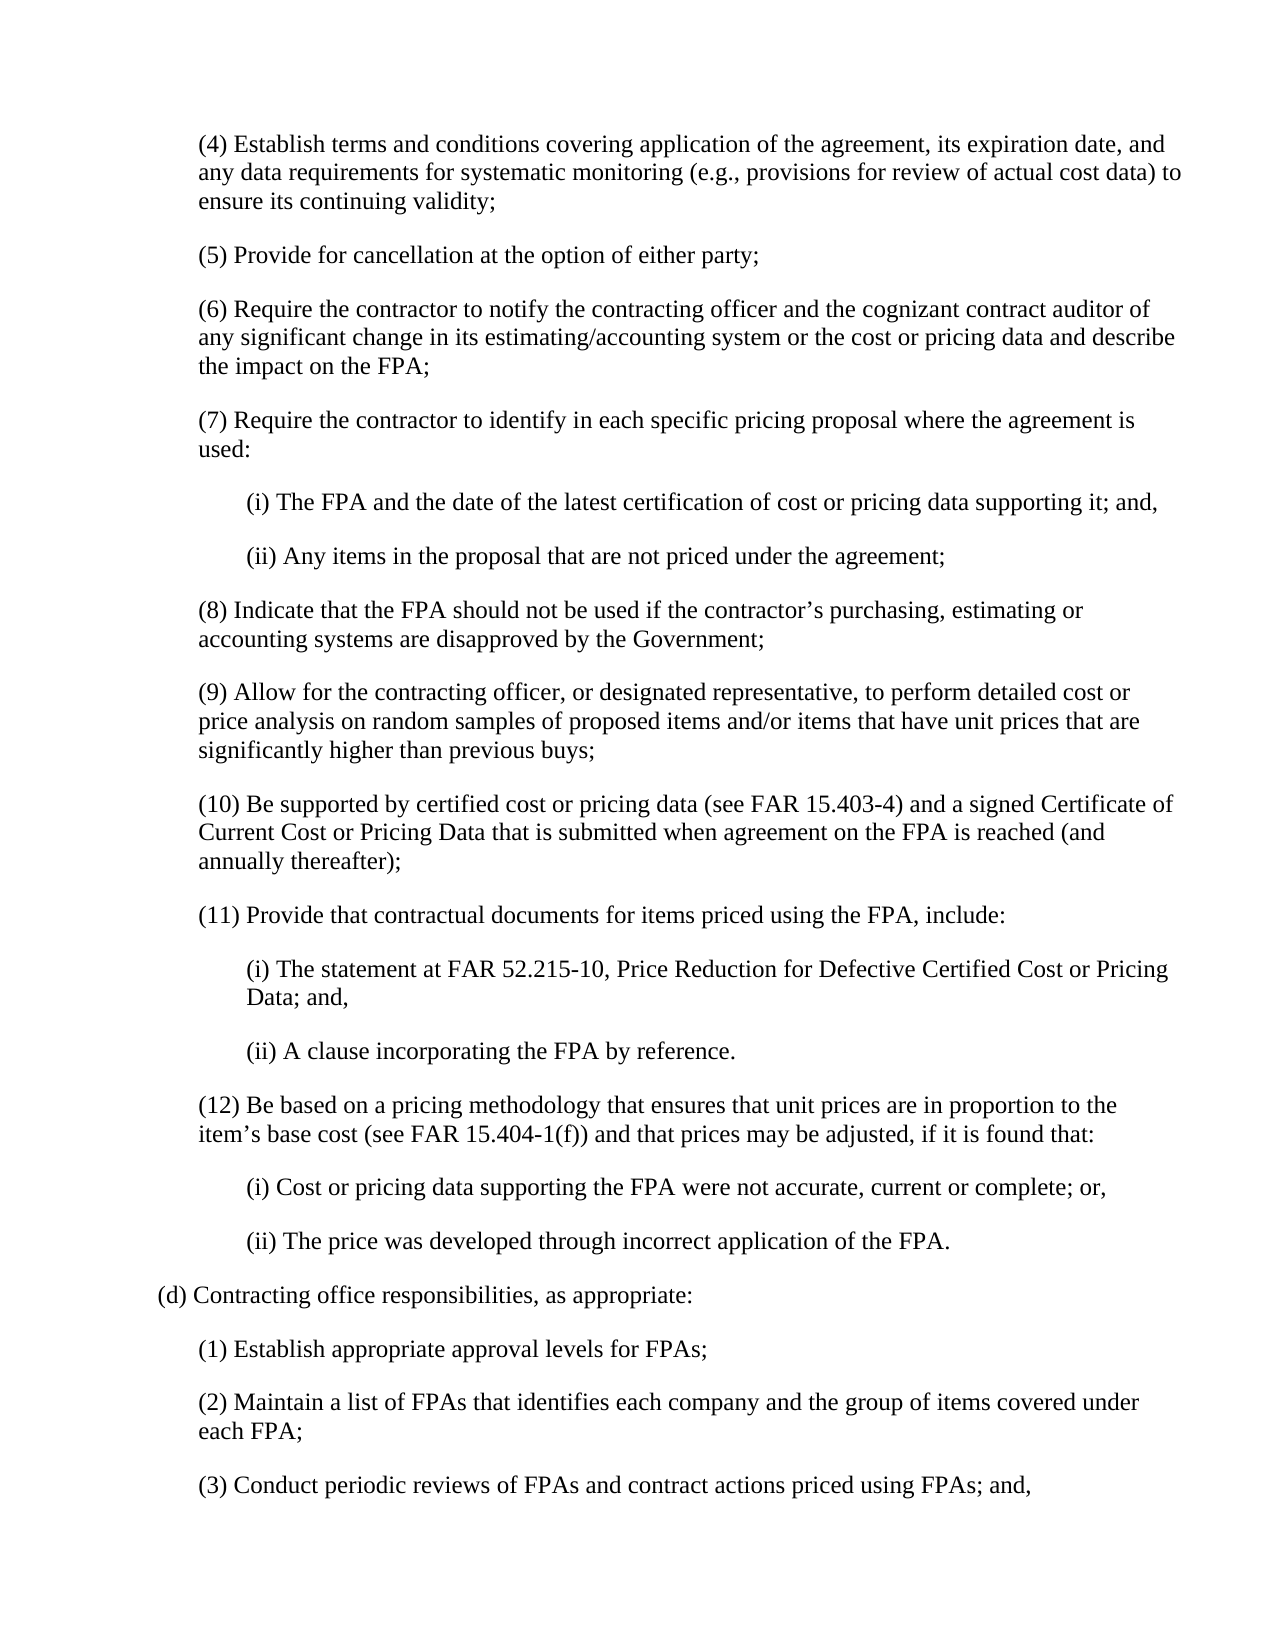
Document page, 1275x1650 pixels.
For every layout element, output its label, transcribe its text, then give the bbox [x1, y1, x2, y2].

list (12) Be based on a pricing methodology that ensures that unit prices are in proportion to the item’s base cost (see FAR 15.404-1(f)) and that prices may be adjusted, if it is found that: [198, 1090, 1185, 1147]
list (3) Conduct periodic reviews of FPAs and contract actions priced using FPAs; and, [198, 1470, 1185, 1499]
list (i) Cost or pricing data supporting the FPA were not accurate, current or complete; or, [246, 1172, 1185, 1201]
list (ii) The price was developed through incorrect application of the FPA. [246, 1226, 1185, 1255]
list (10) Be supported by certified cost or pricing data (see FAR 15.403-4) and a signed Certificate of Current Cost or Pricing Data that is submitted when agreement on the FPA is reached (and annually thereafter); [198, 789, 1185, 875]
list (8) Indicate that the FPA should not be used if the contractor’s purchasing, estimating or accounting systems are disapproved by the Government; [198, 595, 1185, 652]
list (4) Establish terms and conditions covering application of the agreement, its expiration date, and any data requirements for systematic monitoring (e.g., provisions for review of actual cost data) to ensure its continuing validity; [198, 129, 1185, 215]
list (1) Establish appropriate approval levels for FPAs; [198, 1334, 1185, 1362]
list (5) Provide for cancellation at the option of either party; [198, 240, 1185, 269]
list (i) The statement at FAR 52.215-10, Price Reduction for Defective Certified Cost or Pricing Data; and, [246, 954, 1185, 1011]
list (11) Provide that contractual documents for items priced using the FPA, include: [198, 900, 1185, 929]
list (i) The FPA and the date of the latest certification of cost or pricing data supporting it; and, [246, 487, 1185, 516]
list (2) Maintain a list of FPAs that identifies each company and the group of items covered under each FPA; [198, 1387, 1185, 1445]
list (9) Allow for the contracting officer, or designated representative, to perform detailed cost or price analysis on random samples of proposed items and/or items that have unit prices that are significantly higher than previous buys; [198, 677, 1185, 764]
list (ii) Any items in the proposal that are not priced under the agreement; [246, 541, 1185, 570]
list (d) Contracting office responsibilities, as appropriate: [157, 1280, 1185, 1309]
list (ii) A clause incorporating the FPA by reference. [246, 1036, 1185, 1065]
list (6) Require the contractor to notify the contracting officer and the cognizant contract auditor of any significant change in its estimating/accounting system or the cost or pricing data and describe the impact on the FPA; [198, 294, 1185, 380]
list (7) Require the contractor to identify in each specific pricing proposal where the agreement is used: [198, 405, 1185, 462]
